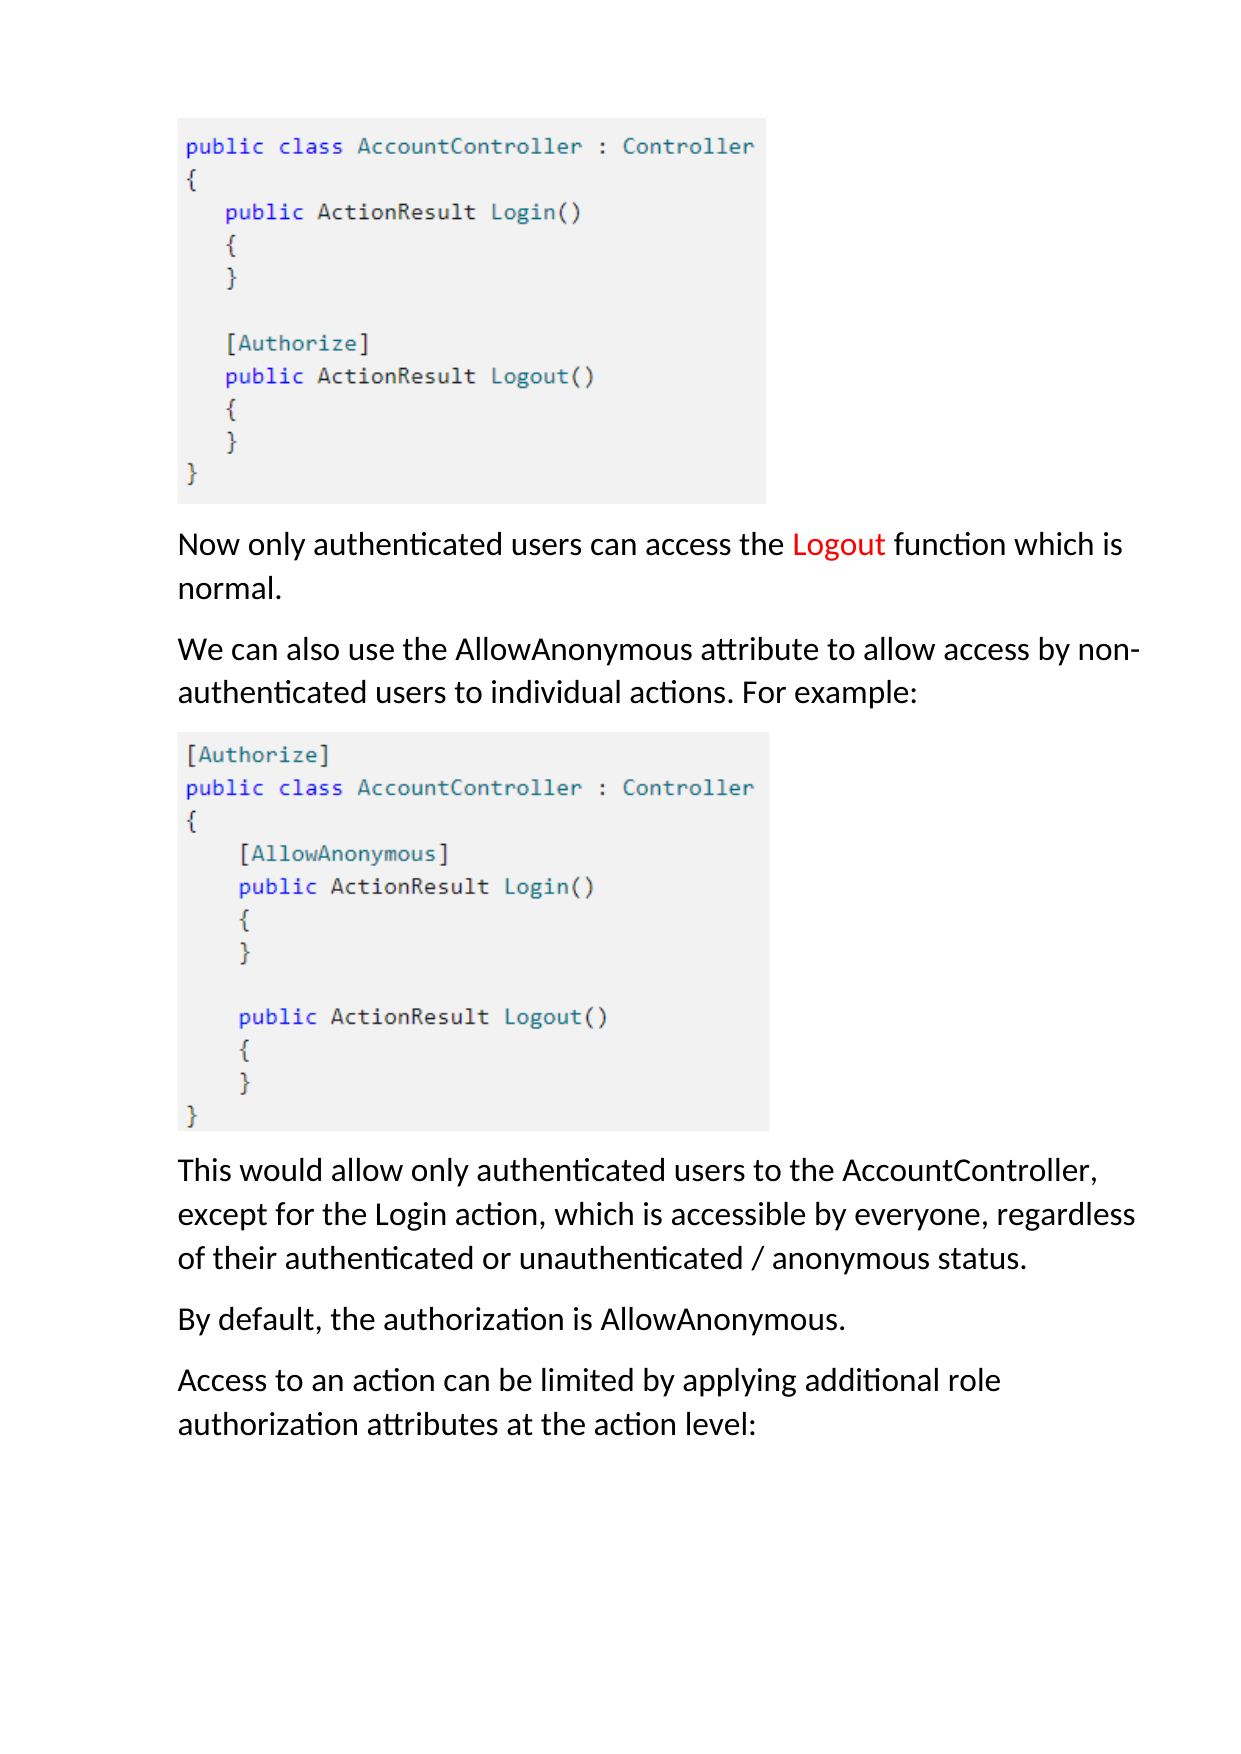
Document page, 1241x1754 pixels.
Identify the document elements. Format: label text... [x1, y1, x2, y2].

text We can also use the AllowAnonymous attribute to allow access by non-authenticated users to individual actions. For example: [177, 627, 1152, 712]
picture [177, 732, 770, 1131]
text By default, the authorization is AllowAnonymous. [177, 1298, 1152, 1339]
text Access to an action can be limited by applying additional role authorization attributes at the action level: [177, 1358, 1152, 1443]
picture [177, 118, 767, 504]
text Now only authenticated users can access the Logout function which is normal. [177, 523, 1152, 608]
text This would allow only authenticated users to the AccountController, except for the Login action, which is accessible by everyone, regardless of their authenticated or unauthenticated / anonymous status. [177, 1149, 1152, 1278]
